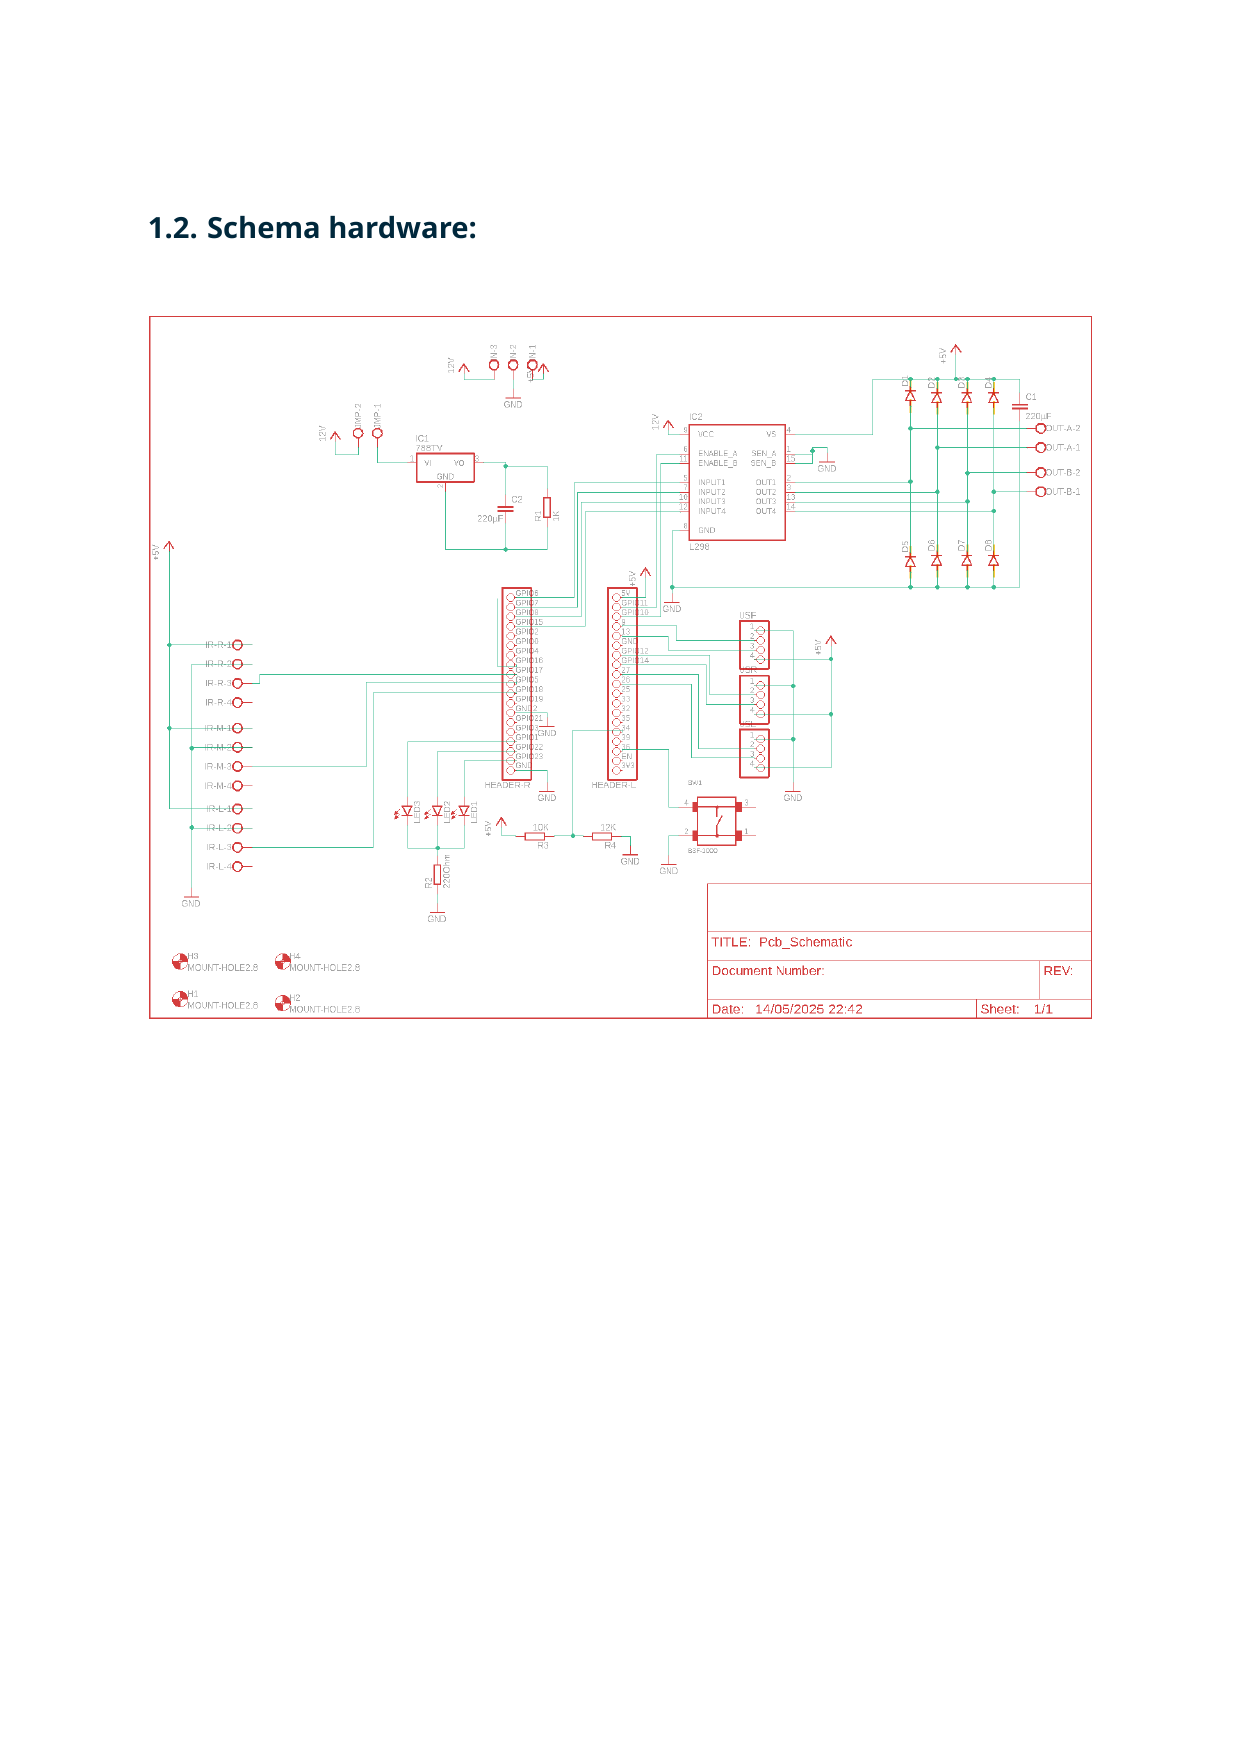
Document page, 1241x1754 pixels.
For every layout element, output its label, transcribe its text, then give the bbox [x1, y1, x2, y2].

subtitle Schema hardware: [148, 207, 1092, 247]
picture [147, 315, 1093, 1021]
